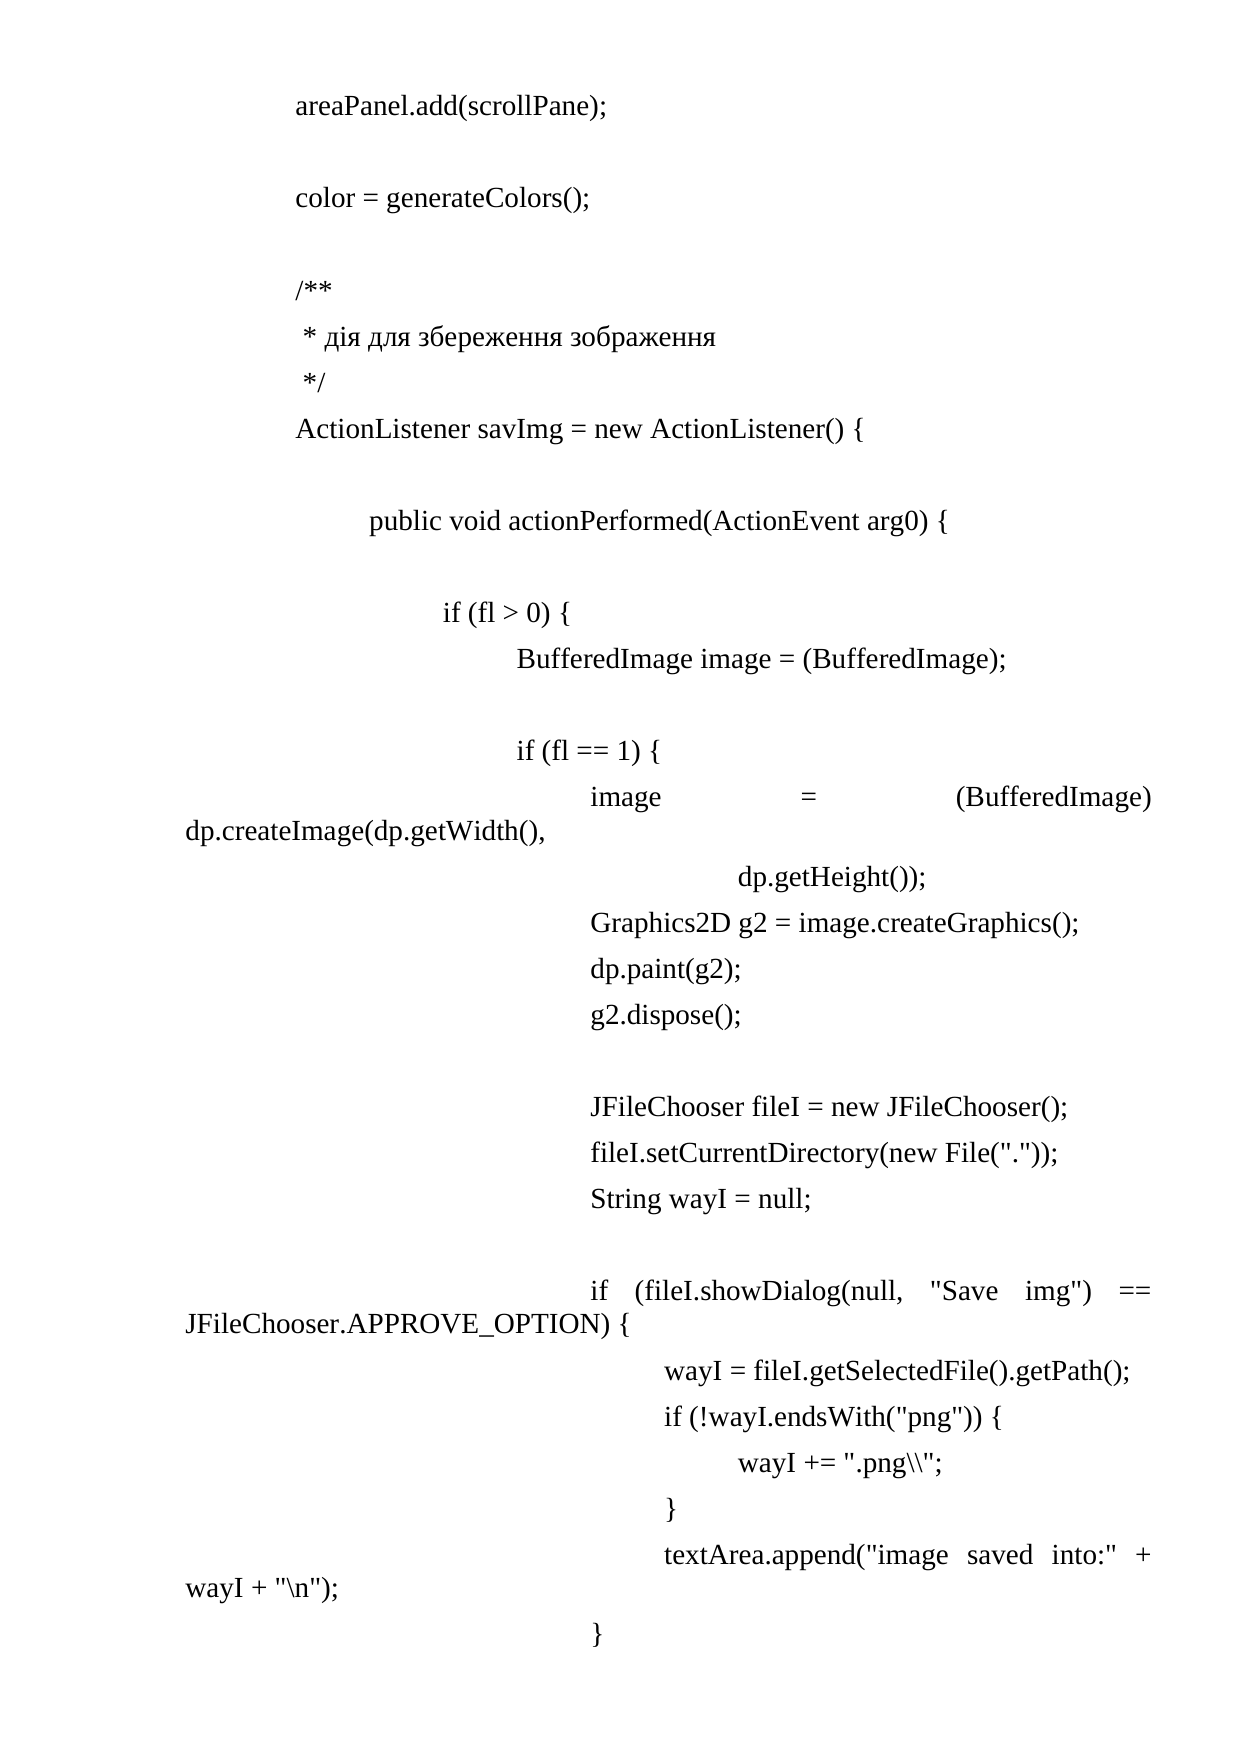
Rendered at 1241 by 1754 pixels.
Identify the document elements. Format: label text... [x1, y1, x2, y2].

list String wayI = null; [185, 1181, 1152, 1214]
list } [185, 1616, 1152, 1650]
list if (fileI.showDialog(null, "Save img") == JFileChooser.APPROVE_OPTION) { [185, 1273, 1152, 1340]
list public void actionPerformed(ActionEvent arg0) { [185, 503, 1152, 536]
list * дія для збереження зображення [185, 319, 1152, 352]
list image = (BufferedImage) dp.createImage(dp.getWidth(), [185, 779, 1152, 846]
list JFileChooser fileI = new JFileChooser(); [185, 1089, 1152, 1122]
list */ [185, 365, 1152, 398]
list BufferedImage image = (BufferedImage); [185, 641, 1152, 674]
list g2.dispose(); [185, 997, 1152, 1030]
list color = generateColors(); [185, 181, 1152, 214]
list if (fl == 1) { [185, 733, 1152, 767]
list if (!wayI.endsWith("png")) { [185, 1399, 1152, 1432]
list /** [185, 273, 1152, 306]
list dp.getHeight()); [185, 859, 1152, 892]
list if (fl > 0) { [185, 595, 1152, 628]
list wayI += ".png\\"; [185, 1445, 1152, 1478]
list } [185, 1491, 1152, 1524]
list fileI.setCurrentDirectory(new File(".")); [185, 1135, 1152, 1168]
list textArea.append("image saved into:" + wayI + "\n"); [185, 1537, 1152, 1604]
list Graphics2D g2 = image.createGraphics(); [185, 905, 1152, 938]
list areaPanel.add(scrollPane); [185, 88, 1152, 122]
list ActionListener savImg = new ActionListener() { [185, 411, 1152, 444]
list dp.paint(g2); [185, 951, 1152, 984]
list wayI = fileI.getSelectedFile().getPath(); [185, 1353, 1152, 1386]
